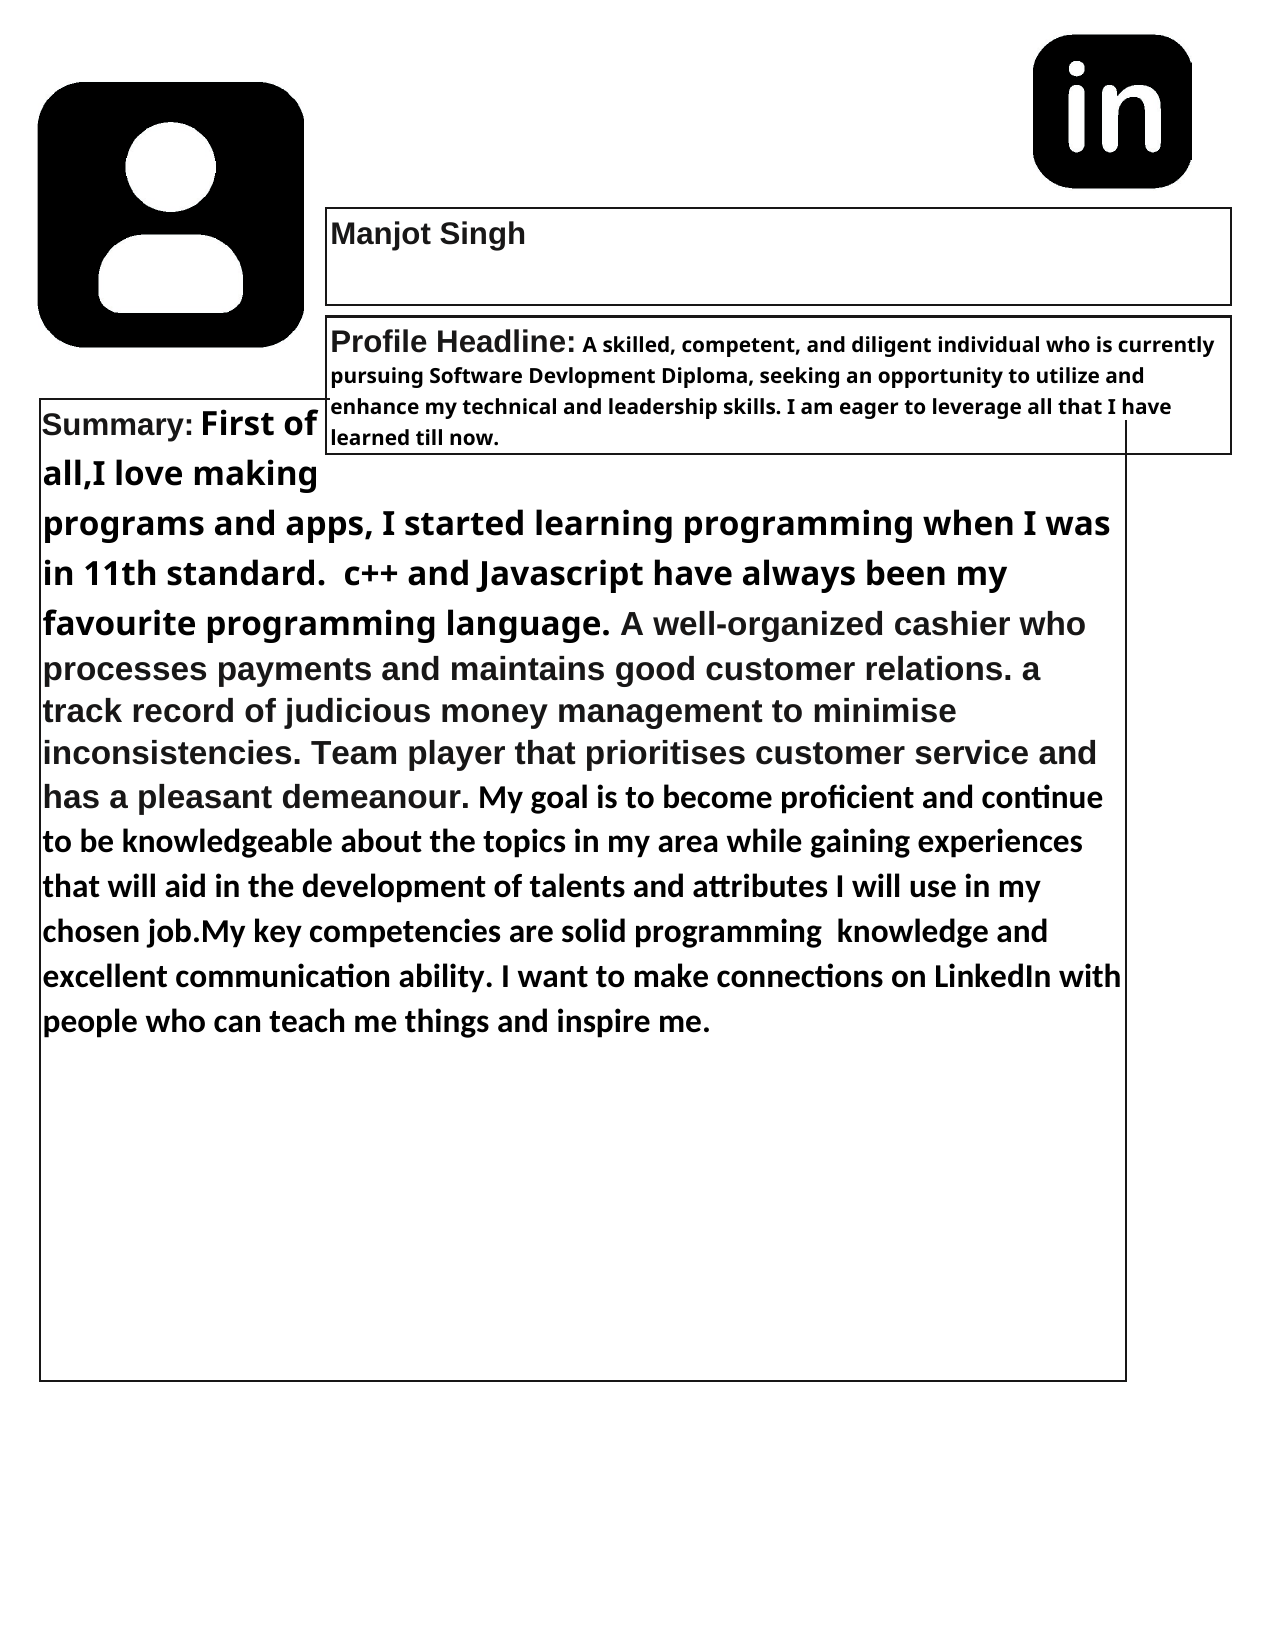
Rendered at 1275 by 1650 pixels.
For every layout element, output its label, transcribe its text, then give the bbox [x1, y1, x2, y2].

table_header Manjot Singh [327, 209, 1230, 304]
table_header Profile Headline: A skilled, competent, and diligent individual who is currently pursuing Software Devlopment Diploma, seeking an opportunity to utilize and enhance my technical and leadership skills. I am eager to leverage all that I have learned till now. [327, 318, 1230, 453]
picture [37, 81, 304, 348]
text Summary: First of all,I love making programs and apps, I started learning programming when I was in 11th standard. c++ and Javascript have always been my favourite programming language. A well-organized cashier who processes payments and maintains good customer relations. a track record of judicious money management to minimise inconsistencies. Team player that prioritises customer service and has a pleasant demeanour. My goal is to become proficient and continue to be knowledgeable about the topics in my area while gaining experiences that will aid in the development of talents and attributes I will use in my chosen job.My key competencies are solid programming knowledge and excellent communication ability. I want to make connections on LinkedIn with people who can teach me things and inspire me. [41, 400, 1125, 1040]
picture [1033, 31, 1192, 191]
